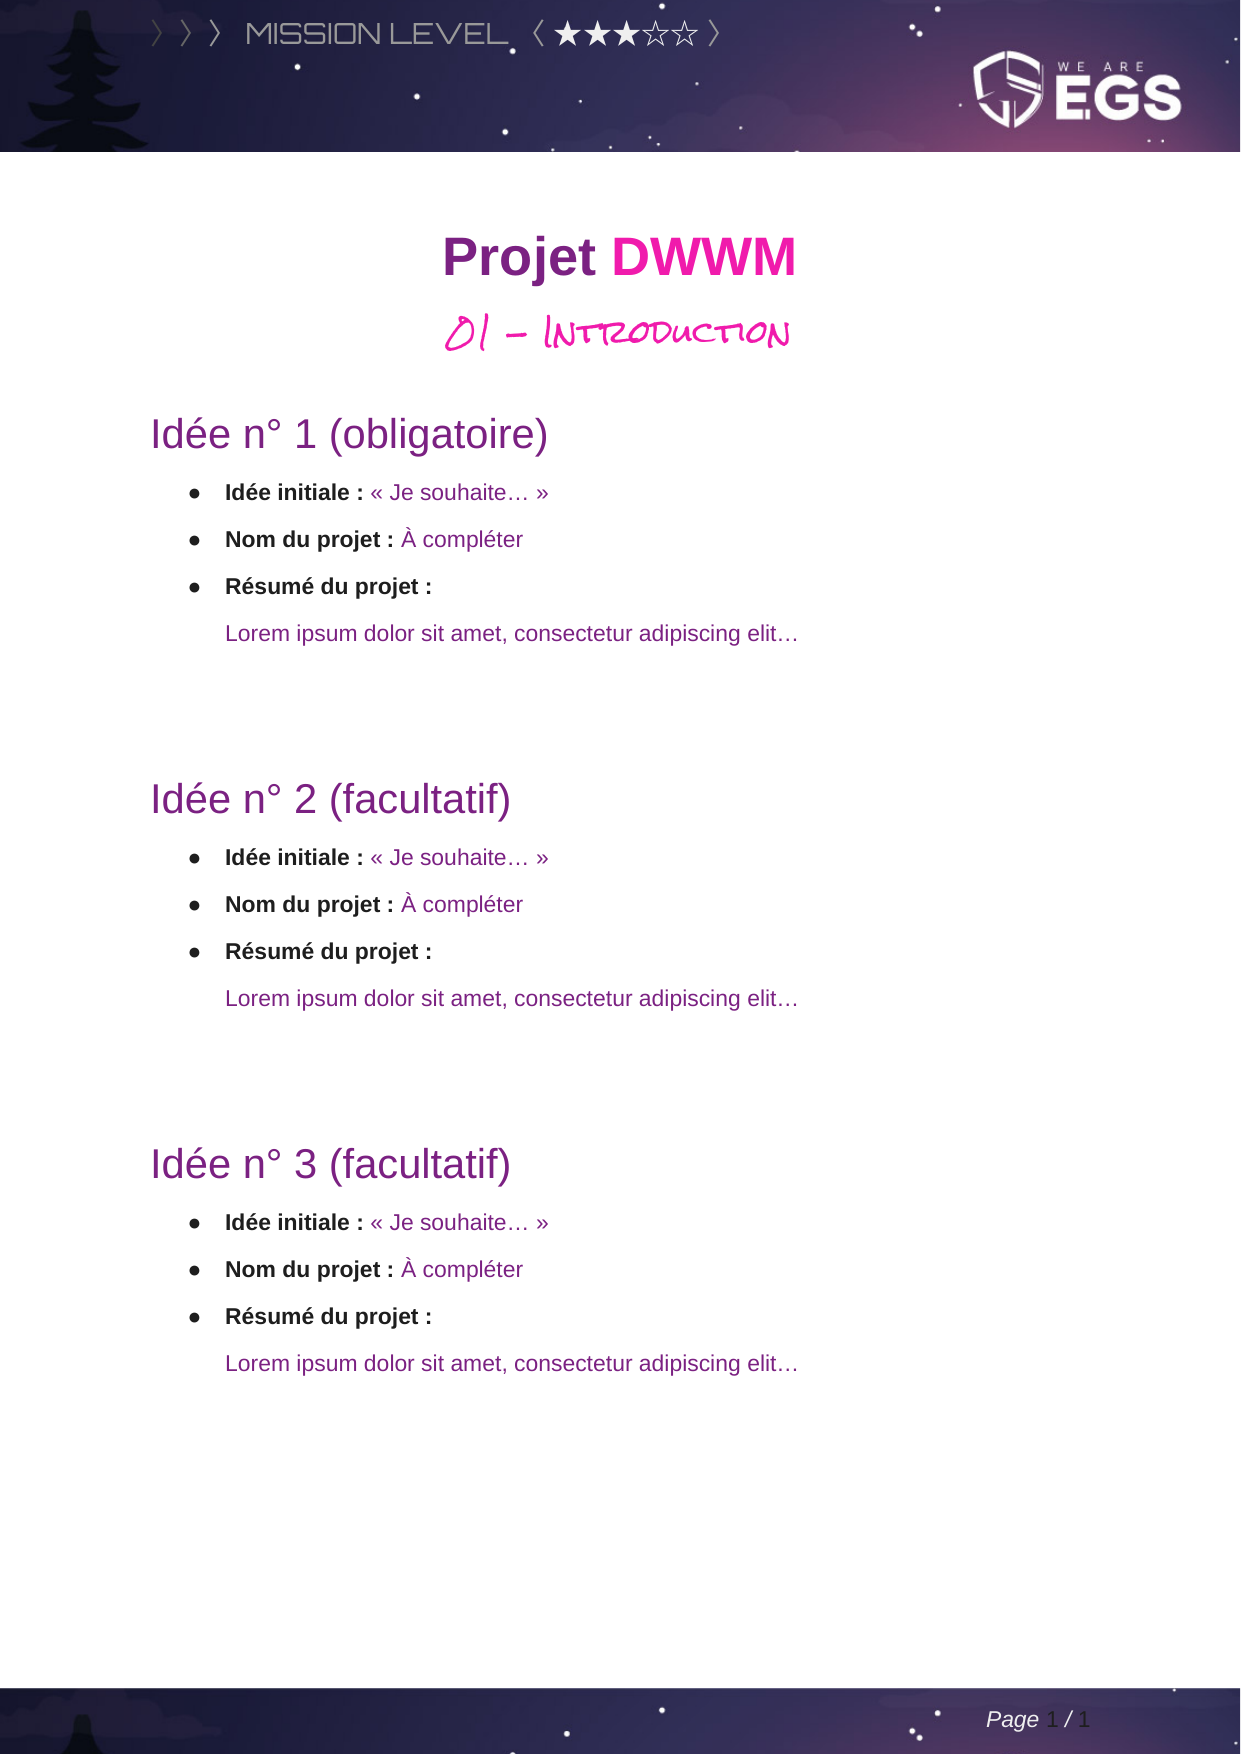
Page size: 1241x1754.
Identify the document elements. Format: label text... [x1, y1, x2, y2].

list Nom du projet : À compléter [187, 526, 1090, 552]
list Nom du projet : À compléter [187, 1256, 1090, 1282]
text Lorem ipsum dolor sit amet, consectetur adipiscing elit… [225, 985, 1090, 1011]
picture [0, 0, 1241, 152]
picture [0, 1688, 1241, 1754]
list Nom du projet : À compléter [187, 891, 1090, 917]
subtitle Idée n° 2 (facultatif) [150, 775, 1090, 823]
text Lorem ipsum dolor sit amet, consectetur adipiscing elit… [225, 620, 1090, 646]
text Lorem ipsum dolor sit amet, consectetur adipiscing elit… [225, 1350, 1090, 1376]
list Idée initiale : « Je souhaite… » [187, 478, 1090, 505]
list Idée initiale : « Je souhaite… » [187, 1208, 1090, 1235]
subtitle Idée n° 1 (obligatoire) [150, 410, 1090, 458]
list Idée initiale : « Je souhaite… » [187, 843, 1090, 870]
list Résumé du projet : [187, 938, 1090, 964]
list Résumé du projet : [187, 573, 1090, 599]
title Projet DWWM [150, 225, 1090, 287]
list Résumé du projet : [187, 1303, 1090, 1329]
subtitle 01 - Introduction [150, 293, 1090, 368]
subtitle Idée n° 3 (facultatif) [150, 1140, 1090, 1188]
